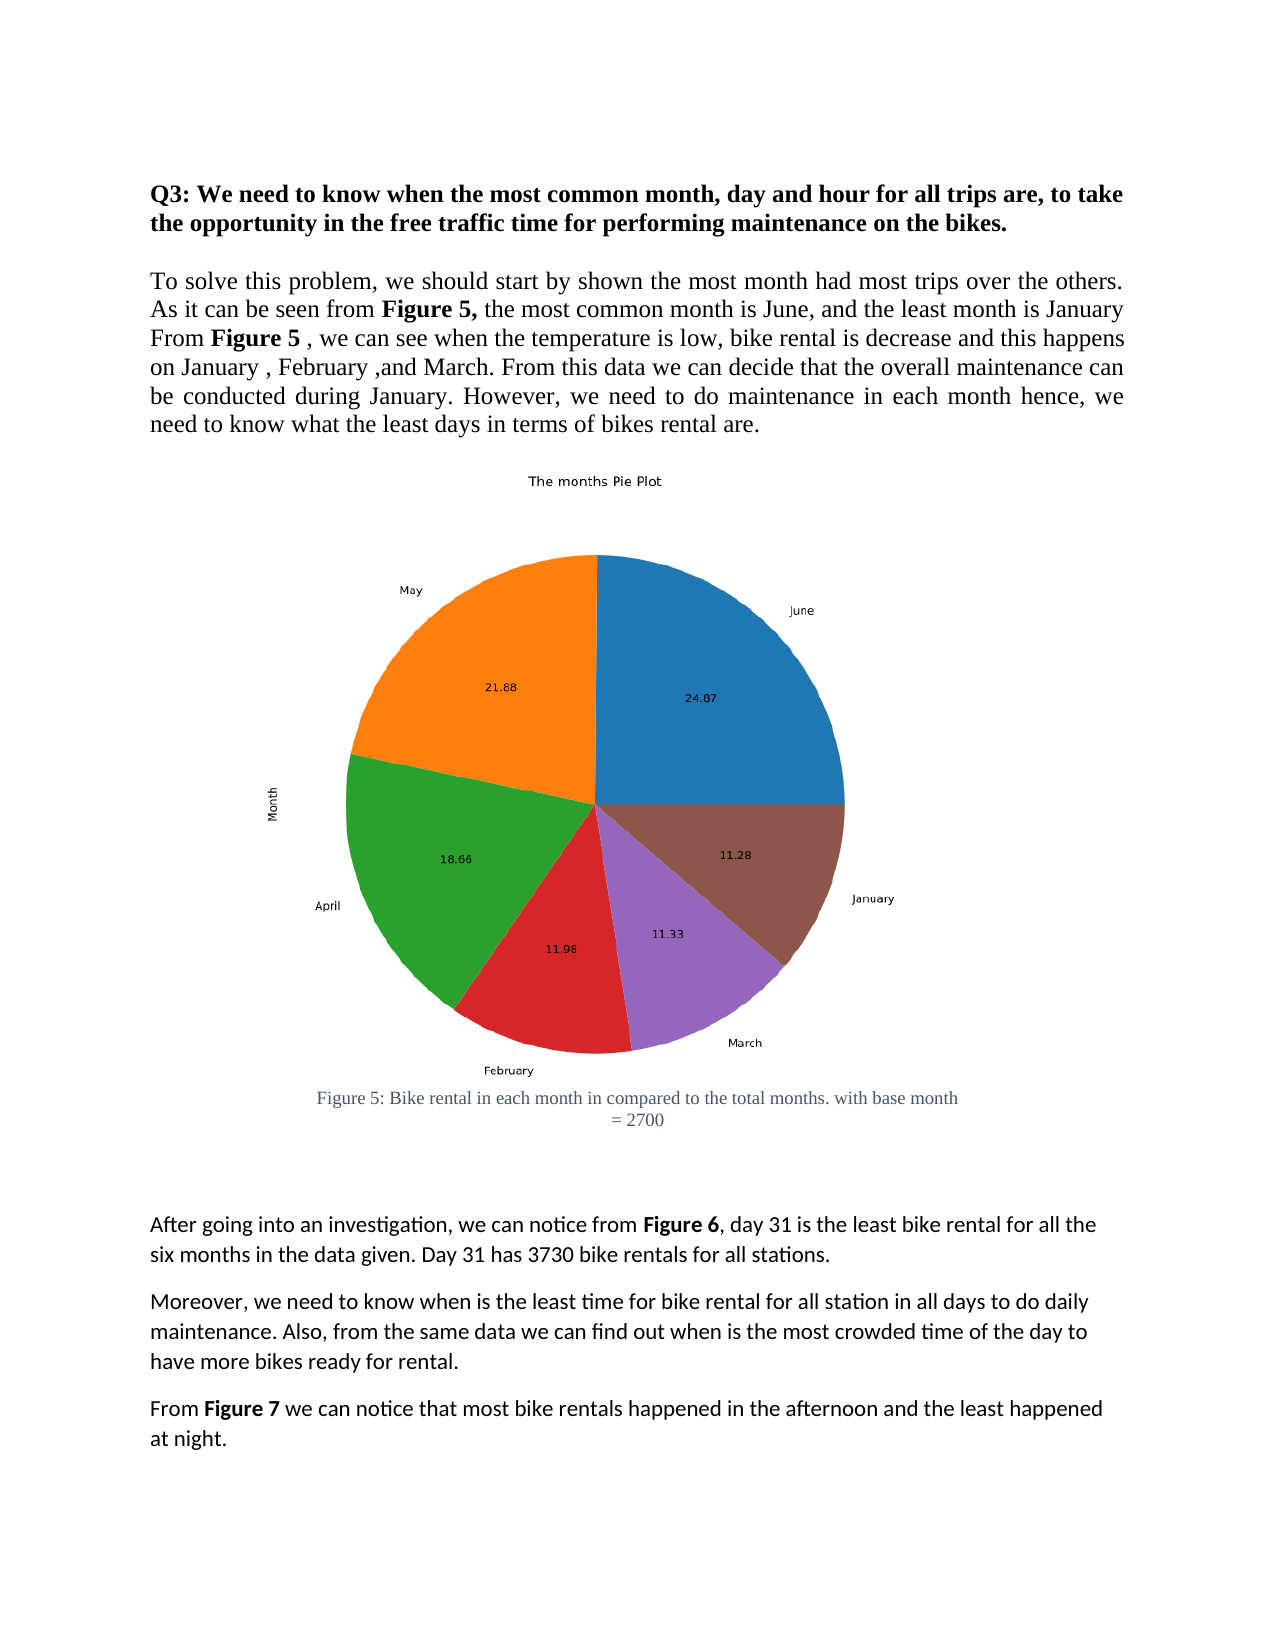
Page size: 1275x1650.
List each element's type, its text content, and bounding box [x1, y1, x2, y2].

text Q3: We need to know when the most common month, day and hour for all trips are, to take the opportunity in the free traffic time for performing maintenance on the bikes. [150, 179, 1125, 237]
picture [252, 471, 896, 1081]
text After going into an investigation, we can notice from Figure 6, day 31 is the least bike rental for all the six months in the data given. Day 31 has 3730 bike rentals for all stations. [150, 1210, 1125, 1268]
text To solve this problem, we should start by shown the most month had most trips over the others. As it can be seen from Figure 5, the most common month is June, and the least month is January From Figure 5 , we can see when the temperature is low, bike rental is decrease and this happens on January , February ,and March. From this data we can decide that the overall maintenance can be conducted during January. However, we need to do maintenance in each month hence, we need to know what the least days in terms of bikes rental are. [150, 266, 1125, 438]
text From Figure 7 we can notice that most bike rentals happened in the afternoon and the least happened at night. [150, 1394, 1125, 1452]
text Moreover, we need to know when is the least time for bike rental for all station in all days to do daily maintenance. Also, from the same data we can find out when is the most crowded time of the day to have more bikes ready for rental. [150, 1287, 1125, 1375]
